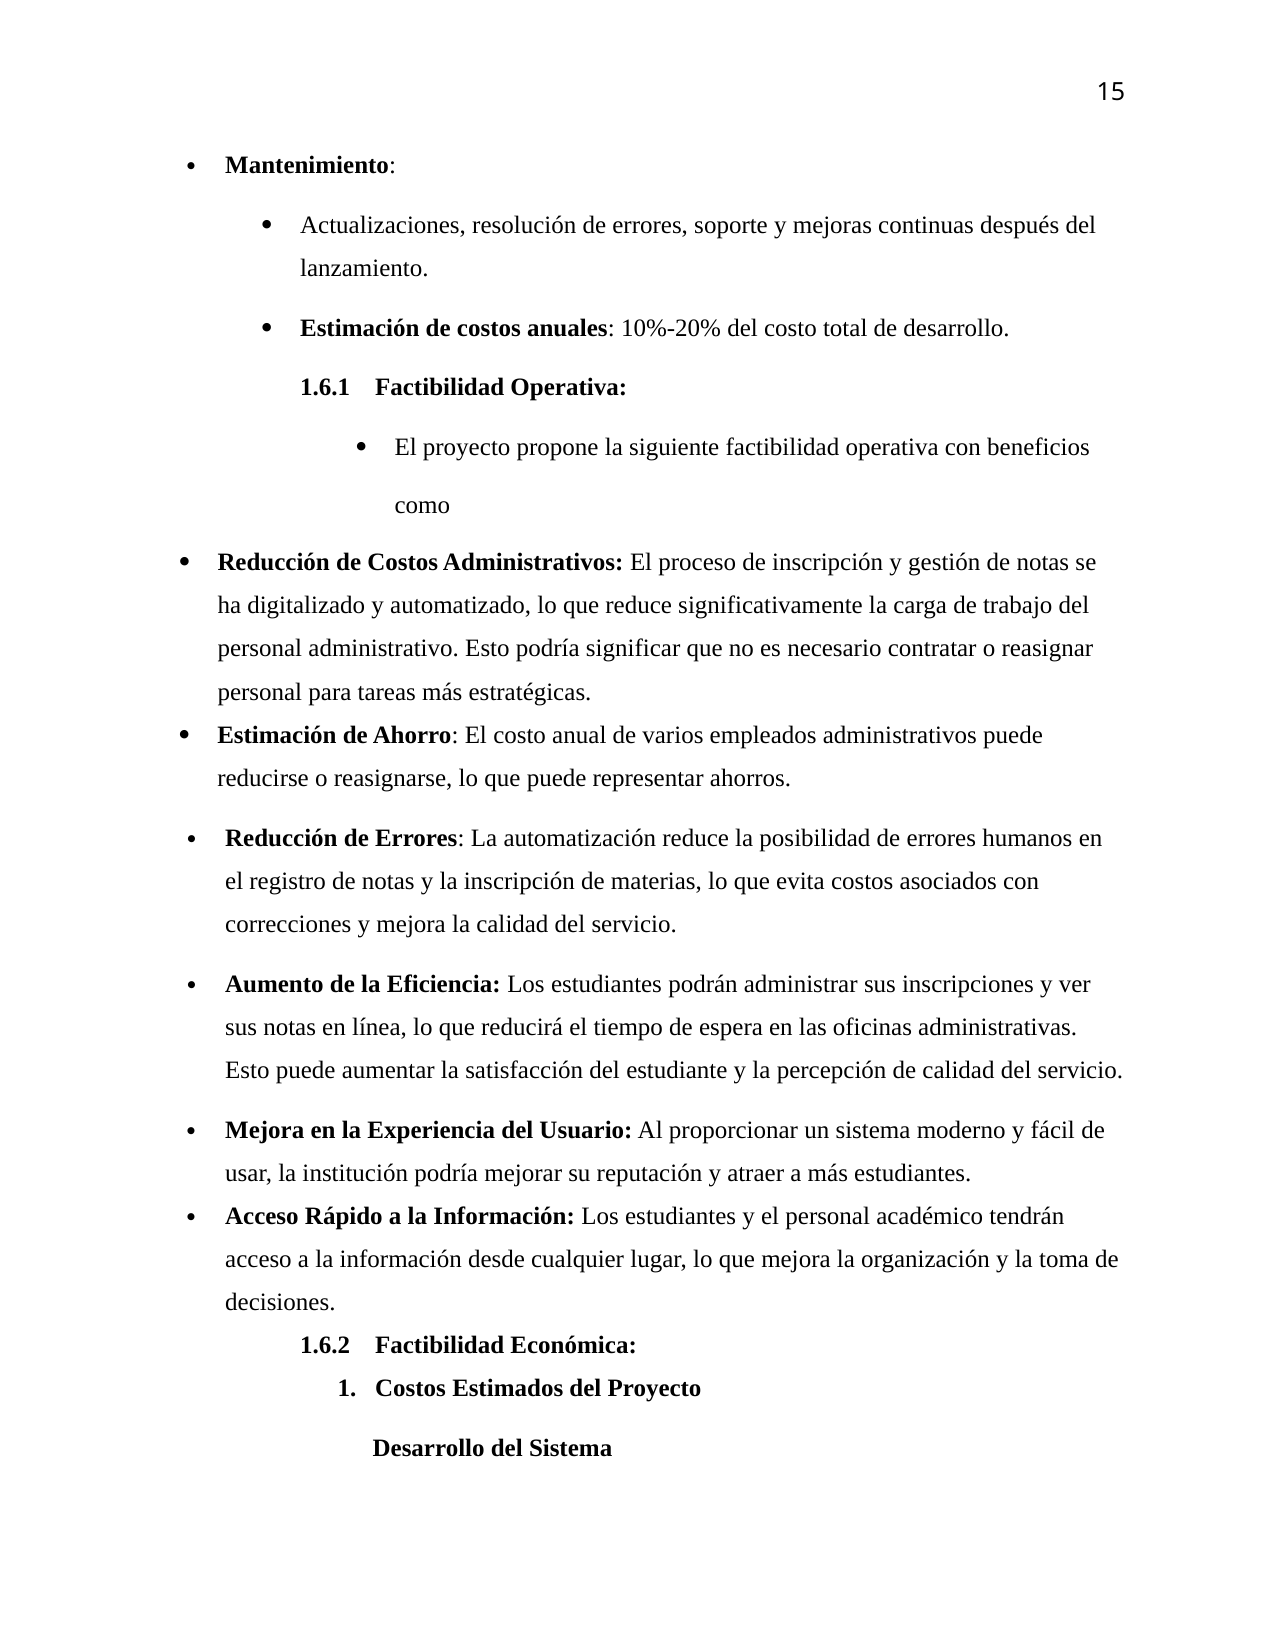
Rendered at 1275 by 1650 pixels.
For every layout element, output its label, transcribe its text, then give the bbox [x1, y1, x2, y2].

list Estimación de Ahorro: El costo anual de varios empleados administrativos puede reducirse o reasignarse, lo que puede representar ahorros. [180, 720, 1125, 792]
list Reducción de Costos Administrativos: El proceso de inscripción y gestión de notas se ha digitalizado y automatizado, lo que reduce significativamente la carga de trabajo del personal administrativo. Esto podría significar que no es necesario contratar o reasignar personal para tareas más estratégicas. [180, 547, 1125, 705]
text Desarrollo del Sistema [297, 1433, 1125, 1462]
list Estimación de costos anuales: 10%-20% del costo total de desarrollo. [262, 313, 1125, 341]
list Factibilidad Económica: [300, 1330, 1125, 1359]
list Reducción de Errores: La automatización reduce la posibilidad de errores humanos en el registro de notas y la inscripción de materias, lo que evita costos asociados con correcciones y mejora la calidad del servicio. [188, 823, 1125, 938]
list Mantenimiento: [187, 150, 1125, 179]
text El proyecto propone la siguiente factibilidad operativa con beneficios como [357, 432, 1125, 518]
list Mejora en la Experiencia del Usuario: Al proporcionar un sistema moderno y fácil de usar, la institución podría mejorar su reputación y atraer a más estudiantes. [187, 1115, 1125, 1187]
list Acceso Rápido a la Información: Los estudiantes y el personal académico tendrán acceso a la información desde cualquier lugar, lo que mejora la organización y la toma de decisiones. [187, 1201, 1125, 1316]
list Aumento de la Eficiencia: Los estudiantes podrán administrar sus inscripciones y ver sus notas en línea, lo que reducirá el tiempo de espera en las oficinas administrativas. Esto puede aumentar la satisfacción del estudiante y la percepción de calidad del servicio. [188, 969, 1125, 1084]
list Actualizaciones, resolución de errores, soporte y mejoras continuas después del lanzamiento. [262, 210, 1125, 282]
list Factibilidad Operativa: [300, 372, 1125, 401]
list Costos Estimados del Proyecto [337, 1373, 1125, 1402]
